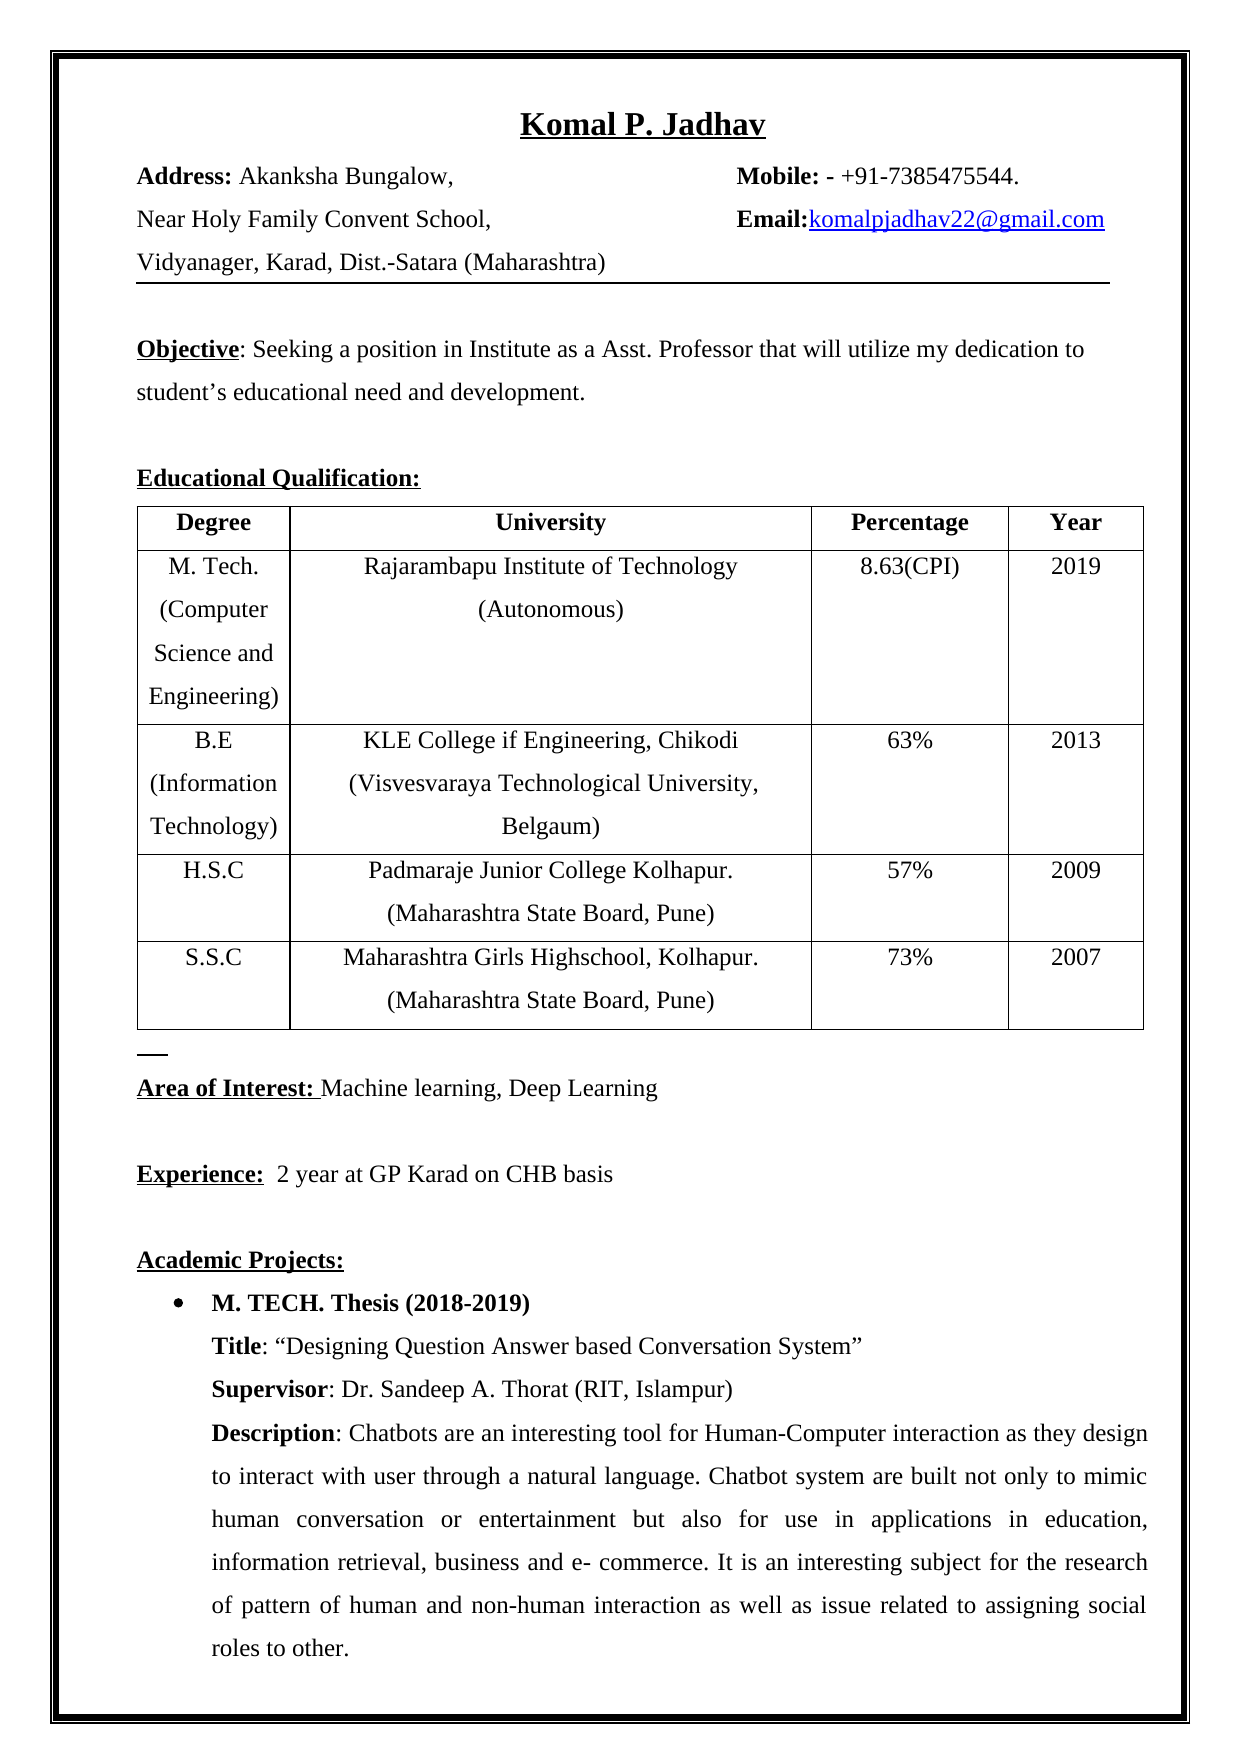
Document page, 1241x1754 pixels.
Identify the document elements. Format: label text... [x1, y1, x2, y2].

list Supervisor: Dr. Sandeep A. Thorat (RIT, Islampur) [211, 1374, 1149, 1403]
table_header University [291, 507, 811, 550]
subtitle Objective: Seeking a position in Institute as a Asst. Professor that will utilize my dedication to student’s educational need and development. [136, 334, 1149, 406]
table_cell 73% [812, 942, 1008, 1028]
table_cell KLE College if Engineering, Chikodi (Visvesvaraya Technological University, Belgaum) [291, 725, 811, 854]
list Description: Chatbots are an interesting tool for Human-Computer interaction as they design to interact with user through a natural language. Chatbot system are built not only to mimic human conversation or entertainment but also for use in applications in education, information retrieval, business and e- commerce. It is an interesting subject for the research of pattern of human and non-human interaction as well as issue related to assigning social roles to other. [211, 1418, 1149, 1662]
table_header Degree [138, 507, 289, 550]
text Academic Projects: [136, 1245, 1149, 1274]
table_cell 2019 [1009, 551, 1143, 724]
text Area of Interest: Machine learning, Deep Learning [136, 1073, 1149, 1101]
table_cell B.E (Information Technology) [138, 725, 289, 854]
table_cell 8.63(CPI) [812, 551, 1008, 724]
subtitle Educational Qualification: [136, 463, 1149, 492]
table_header Year [1009, 507, 1143, 550]
subtitle Komal P. Jadhav [136, 104, 1149, 142]
table_cell 2009 [1009, 855, 1143, 941]
table_cell 2007 [1009, 942, 1143, 1028]
table_cell H.S.C [138, 855, 289, 941]
table_cell M. Tech. (Computer Science and Engineering) [138, 551, 289, 724]
list Title: “Designing Question Answer based Conversation System” [211, 1331, 1149, 1360]
subtitle Address: Akanksha Bungalow, Mobile: - +91-7385475544. [136, 161, 1149, 190]
text Experience: 2 year at GP Karad on CHB basis [136, 1159, 1149, 1188]
table_cell Padmaraje Junior College Kolhapur. (Maharashtra State Board, Pune) [291, 855, 811, 941]
list M. TECH. Thesis (2018-2019) [174, 1288, 1149, 1317]
table_cell Rajarambapu Institute of Technology (Autonomous) [291, 551, 811, 724]
table_cell 63% [812, 725, 1008, 854]
table_cell 2013 [1009, 725, 1143, 854]
table_cell S.S.C [138, 942, 289, 1028]
table_cell Maharashtra Girls Highschool, Kolhapur. (Maharashtra State Board, Pune) [291, 942, 811, 1028]
subtitle Vidyanager, Karad, Dist.-Satara (Maharashtra) [136, 247, 1149, 276]
subtitle Near Holy Family Convent School, Email:komalpjadhav22@gmail.com [136, 204, 1149, 233]
table_header Percentage [812, 507, 1008, 550]
table_cell 57% [812, 855, 1008, 941]
